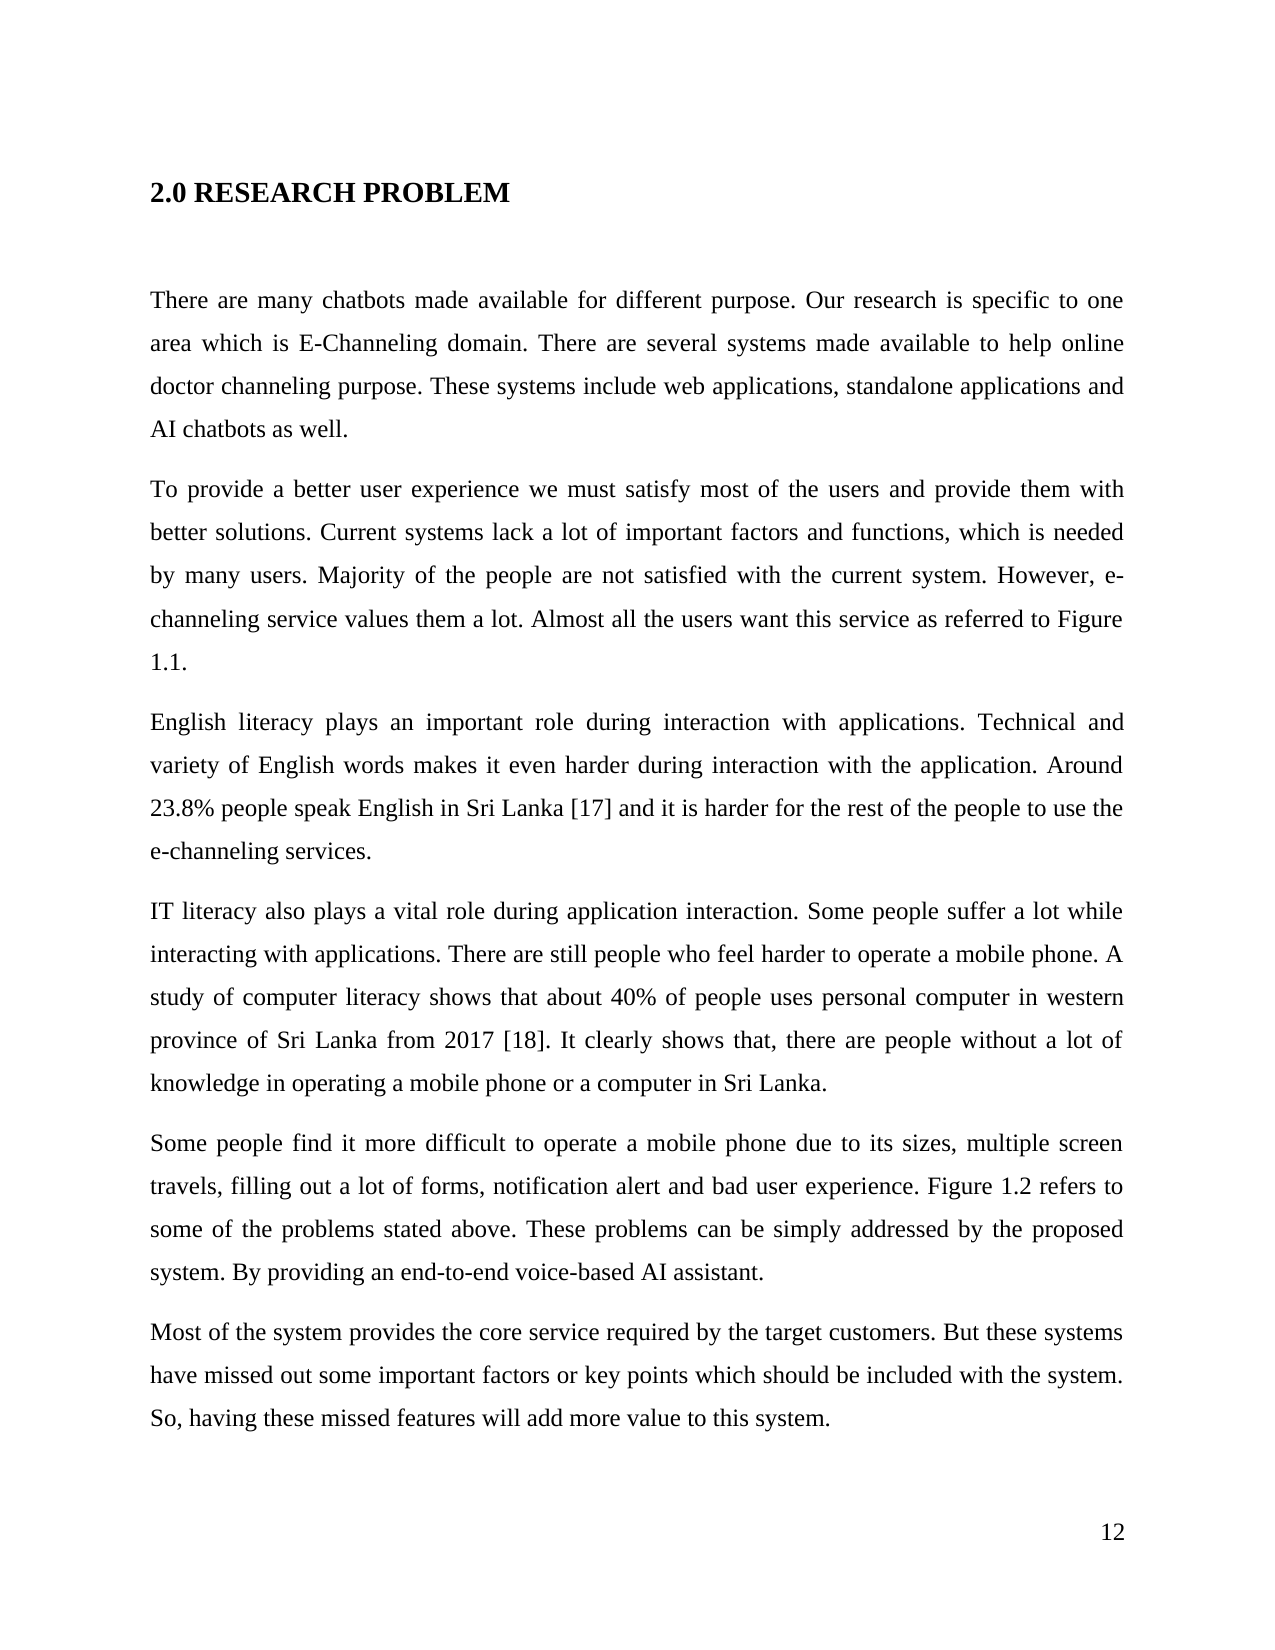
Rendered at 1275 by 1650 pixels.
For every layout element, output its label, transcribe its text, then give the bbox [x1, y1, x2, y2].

text English literacy plays an important role during interaction with applications. Technical and variety of English words makes it even harder during interaction with the application. Around 23.8% people speak English in Sri Lanka [17] and it is harder for the rest of the people to use the e-channeling services. [150, 707, 1125, 865]
text To provide a better user experience we must satisfy most of the users and provide them with better solutions. Current systems lack a lot of important factors and functions, which is needed by many users. Majority of the people are not satisfied with the current system. However, e-channeling service values them a lot. Almost all the users want this service as referred to Figure 1.1. [150, 474, 1125, 676]
text IT literacy also plays a vital role during application interaction. Some people suffer a lot while interacting with applications. There are still people who feel harder to operate a mobile phone. A study of computer literacy shows that about 40% of people uses personal computer in western province of Sri Lanka from 2017 [18]. It clearly shows that, there are people without a lot of knowledge in operating a mobile phone or a computer in Sri Lanka. [150, 896, 1125, 1097]
text Most of the system provides the core service required by the target customers. But these systems have missed out some important factors or key points which should be included with the system. So, having these missed features will add more value to this system. [150, 1317, 1125, 1432]
subtitle 2.0 RESEARCH PROBLEM [150, 175, 1125, 208]
text There are many chatbots made available for different purpose. Our research is specific to one area which is E-Channeling domain. There are several systems made available to help online doctor channeling purpose. These systems include web applications, standalone applications and AI chatbots as well. [150, 285, 1125, 443]
text Some people find it more difficult to operate a mobile phone due to its sizes, multiple screen travels, filling out a lot of forms, notification alert and bad user experience. Figure 1.2 refers to some of the problems stated above. These problems can be simply addressed by the proposed system. By providing an end-to-end voice-based AI assistant. [150, 1128, 1125, 1286]
